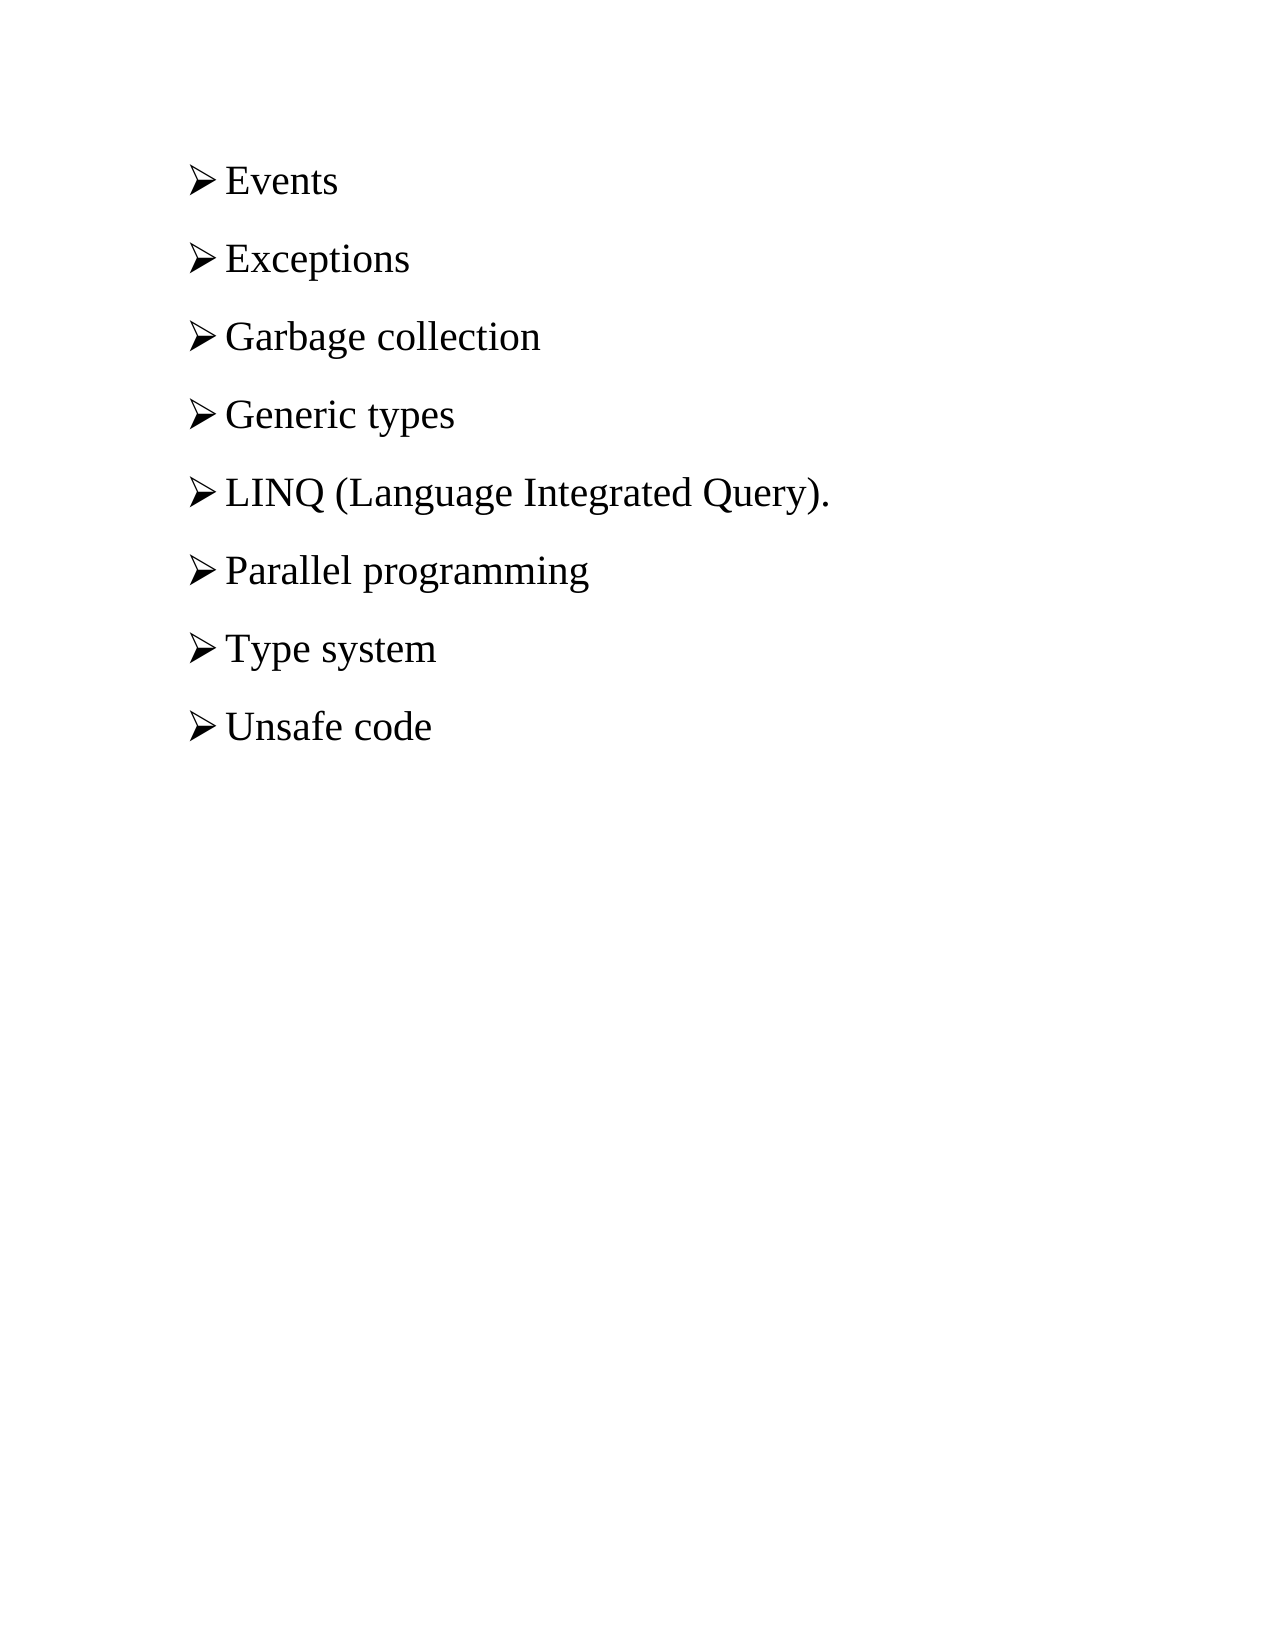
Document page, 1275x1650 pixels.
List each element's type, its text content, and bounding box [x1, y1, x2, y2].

list LINQ (Language Integrated Query). [187, 462, 1125, 518]
list Unsafe code [187, 695, 1125, 752]
list Exceptions [187, 228, 1125, 285]
list Garbage collection [187, 306, 1125, 363]
list Generic types [187, 384, 1125, 441]
list Type system [187, 617, 1125, 674]
list Parallel programming [187, 539, 1125, 596]
list Events [187, 150, 1125, 207]
